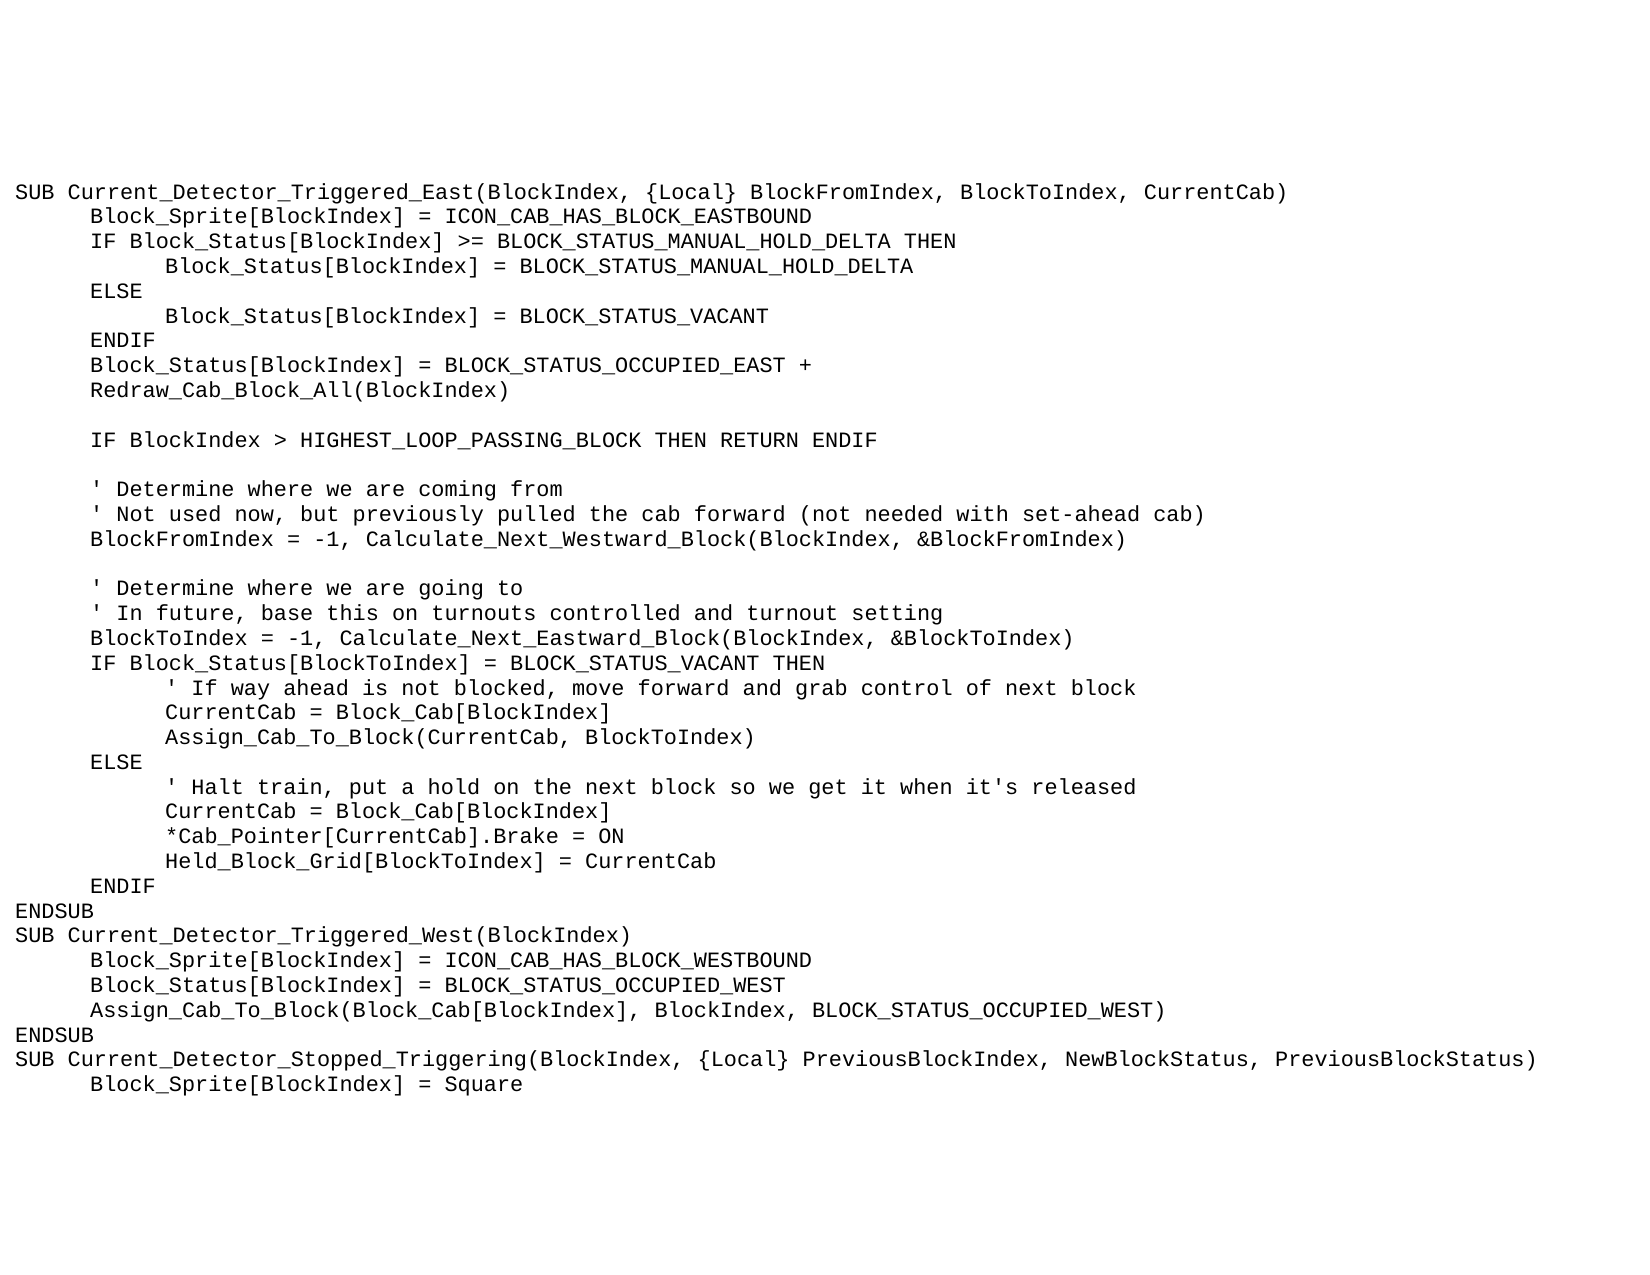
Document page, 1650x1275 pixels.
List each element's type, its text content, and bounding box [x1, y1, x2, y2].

text CurrentCab = Block_Cab[BlockIndex] [15, 801, 1620, 825]
text Block_Status[BlockIndex] = BLOCK_STATUS_VACANT [15, 305, 1620, 329]
text ELSE [15, 751, 1620, 776]
text ENDSUB [15, 900, 1620, 924]
text Redraw_Cab_Block_All(BlockIndex) [15, 379, 1620, 404]
text ' Not used now, but previously pulled the cab forward (not needed with set-ahead cab) [15, 503, 1620, 528]
text CurrentCab = Block_Cab[BlockIndex] [15, 701, 1620, 726]
text ' In future, base this on turnouts controlled and turnout setting [15, 602, 1620, 627]
text ENDIF [15, 329, 1620, 354]
text Block_Sprite[BlockIndex] = ICON_CAB_HAS_BLOCK_WESTBOUND [15, 949, 1620, 974]
text ENDSUB [15, 1024, 1620, 1048]
text ENDIF [15, 875, 1620, 900]
text ' Determine where we are going to [15, 577, 1620, 602]
text Block_Status[BlockIndex] = BLOCK_STATUS_MANUAL_HOLD_DELTA [15, 255, 1620, 280]
text ELSE [15, 280, 1620, 305]
text *Cab_Pointer[CurrentCab].Brake = ON [15, 825, 1620, 850]
text Assign_Cab_To_Block(CurrentCab, BlockToIndex) [15, 726, 1620, 751]
text ' Determine where we are coming from [15, 478, 1620, 503]
text SUB Current_Detector_Triggered_West(BlockIndex) [15, 924, 1620, 949]
text Block_Status[BlockIndex] = BLOCK_STATUS_OCCUPIED_WEST [15, 974, 1620, 999]
text SUB Current_Detector_Stopped_Triggering(BlockIndex, {Local} PreviousBlockIndex, NewBlockStatus, PreviousBlockStatus) [15, 1048, 1620, 1073]
text Block_Sprite[BlockIndex] = ICON_CAB_HAS_BLOCK_EASTBOUND [15, 206, 1620, 230]
text ' If way ahead is not blocked, move forward and grab control of next block [15, 677, 1620, 701]
text Block_Status[BlockIndex] = BLOCK_STATUS_OCCUPIED_EAST + [15, 354, 1620, 379]
text SUB Current_Detector_Triggered_East(BlockIndex, {Local} BlockFromIndex, BlockToIndex, CurrentCab) [15, 181, 1620, 206]
text Block_Sprite[BlockIndex] = Square [15, 1073, 1620, 1098]
text ' Halt train, put a hold on the next block so we get it when it's released [15, 776, 1620, 801]
text IF BlockIndex > HIGHEST_LOOP_PASSING_BLOCK THEN RETURN ENDIF [15, 429, 1620, 453]
text IF Block_Status[BlockIndex] >= BLOCK_STATUS_MANUAL_HOLD_DELTA THEN [15, 230, 1620, 255]
text Held_Block_Grid[BlockToIndex] = CurrentCab [15, 850, 1620, 875]
text IF Block_Status[BlockToIndex] = BLOCK_STATUS_VACANT THEN [15, 652, 1620, 677]
text BlockFromIndex = -1, Calculate_Next_Westward_Block(BlockIndex, &BlockFromIndex) [15, 528, 1620, 553]
text BlockToIndex = -1, Calculate_Next_Eastward_Block(BlockIndex, &BlockToIndex) [15, 627, 1620, 652]
text Assign_Cab_To_Block(Block_Cab[BlockIndex], BlockIndex, BLOCK_STATUS_OCCUPIED_WEST) [15, 999, 1620, 1024]
